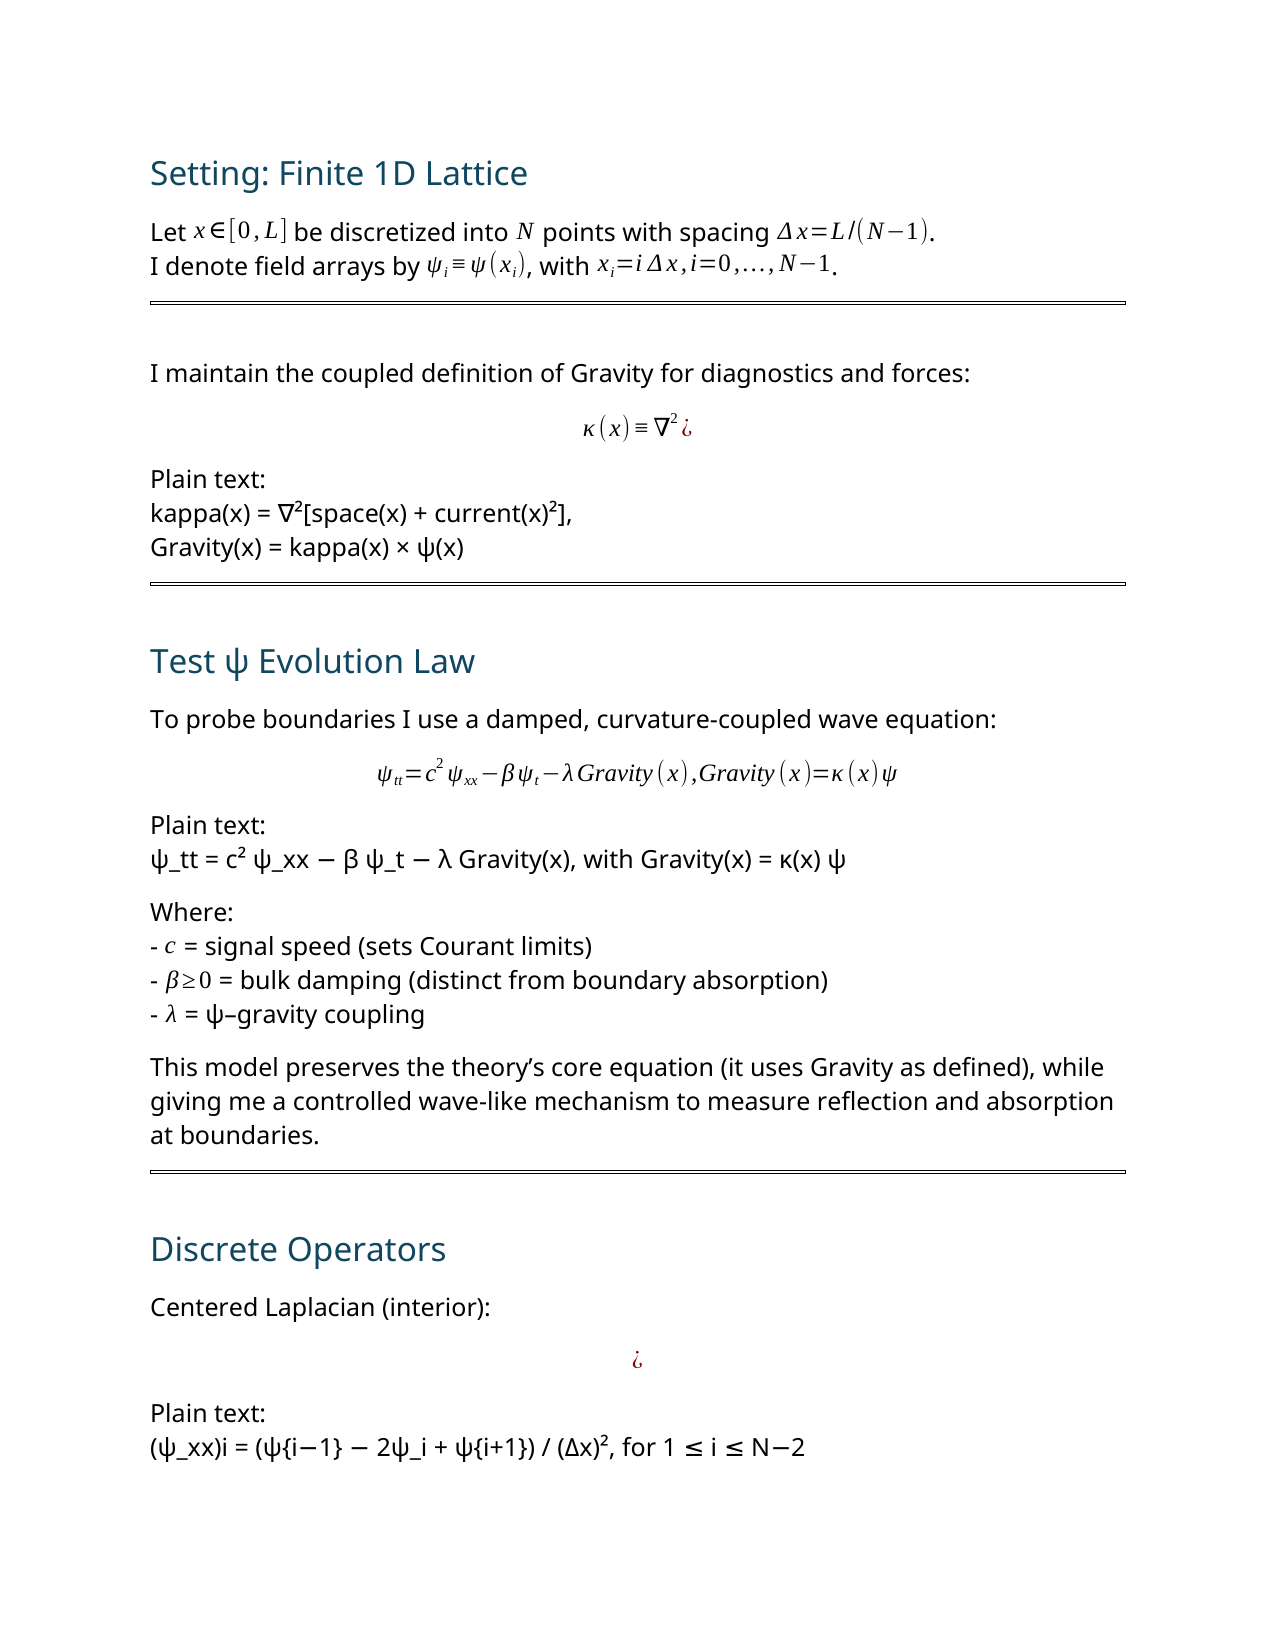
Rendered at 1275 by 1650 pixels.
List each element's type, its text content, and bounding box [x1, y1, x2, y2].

text Where: - = signal speed (sets Courant limits) - = bulk damping (distinct from boundary absorption) - = ψ–gravity coupling [150, 895, 1125, 1031]
subtitle Discrete Operators [150, 1226, 1125, 1271]
subtitle Setting: Finite 1D Lattice [150, 150, 1125, 195]
text Plain text: (ψ_xx)i = (ψ{i−1} − 2ψ_i + ψ{i+1}) / (Δx)², for 1 ≤ i ≤ N−2 [150, 1396, 1125, 1464]
text Let be discretized into points with spacing . I denote field arrays by , with . [150, 214, 1125, 282]
text To probe boundaries I use a damped, curvature-coupled wave equation: [150, 702, 1125, 736]
text Plain text: kappa(x) = ∇²[space(x) + current(x)²], Gravity(x) = kappa(x) × ψ(x) [150, 462, 1125, 564]
text Plain text: ψ_tt = c² ψ_xx − β ψ_t − λ Gravity(x), with Gravity(x) = κ(x) ψ [150, 808, 1125, 876]
subtitle Test ψ Evolution Law [150, 637, 1125, 683]
text Centered Laplacian (interior): [150, 1290, 1125, 1324]
text I maintain the coupled definition of Gravity for diagnostics and forces: [150, 356, 1125, 390]
text This model preserves the theory’s core equation (it uses Gravity as defined), while giving me a controlled wave-like mechanism to measure reflection and absorption at boundaries. [150, 1050, 1125, 1152]
